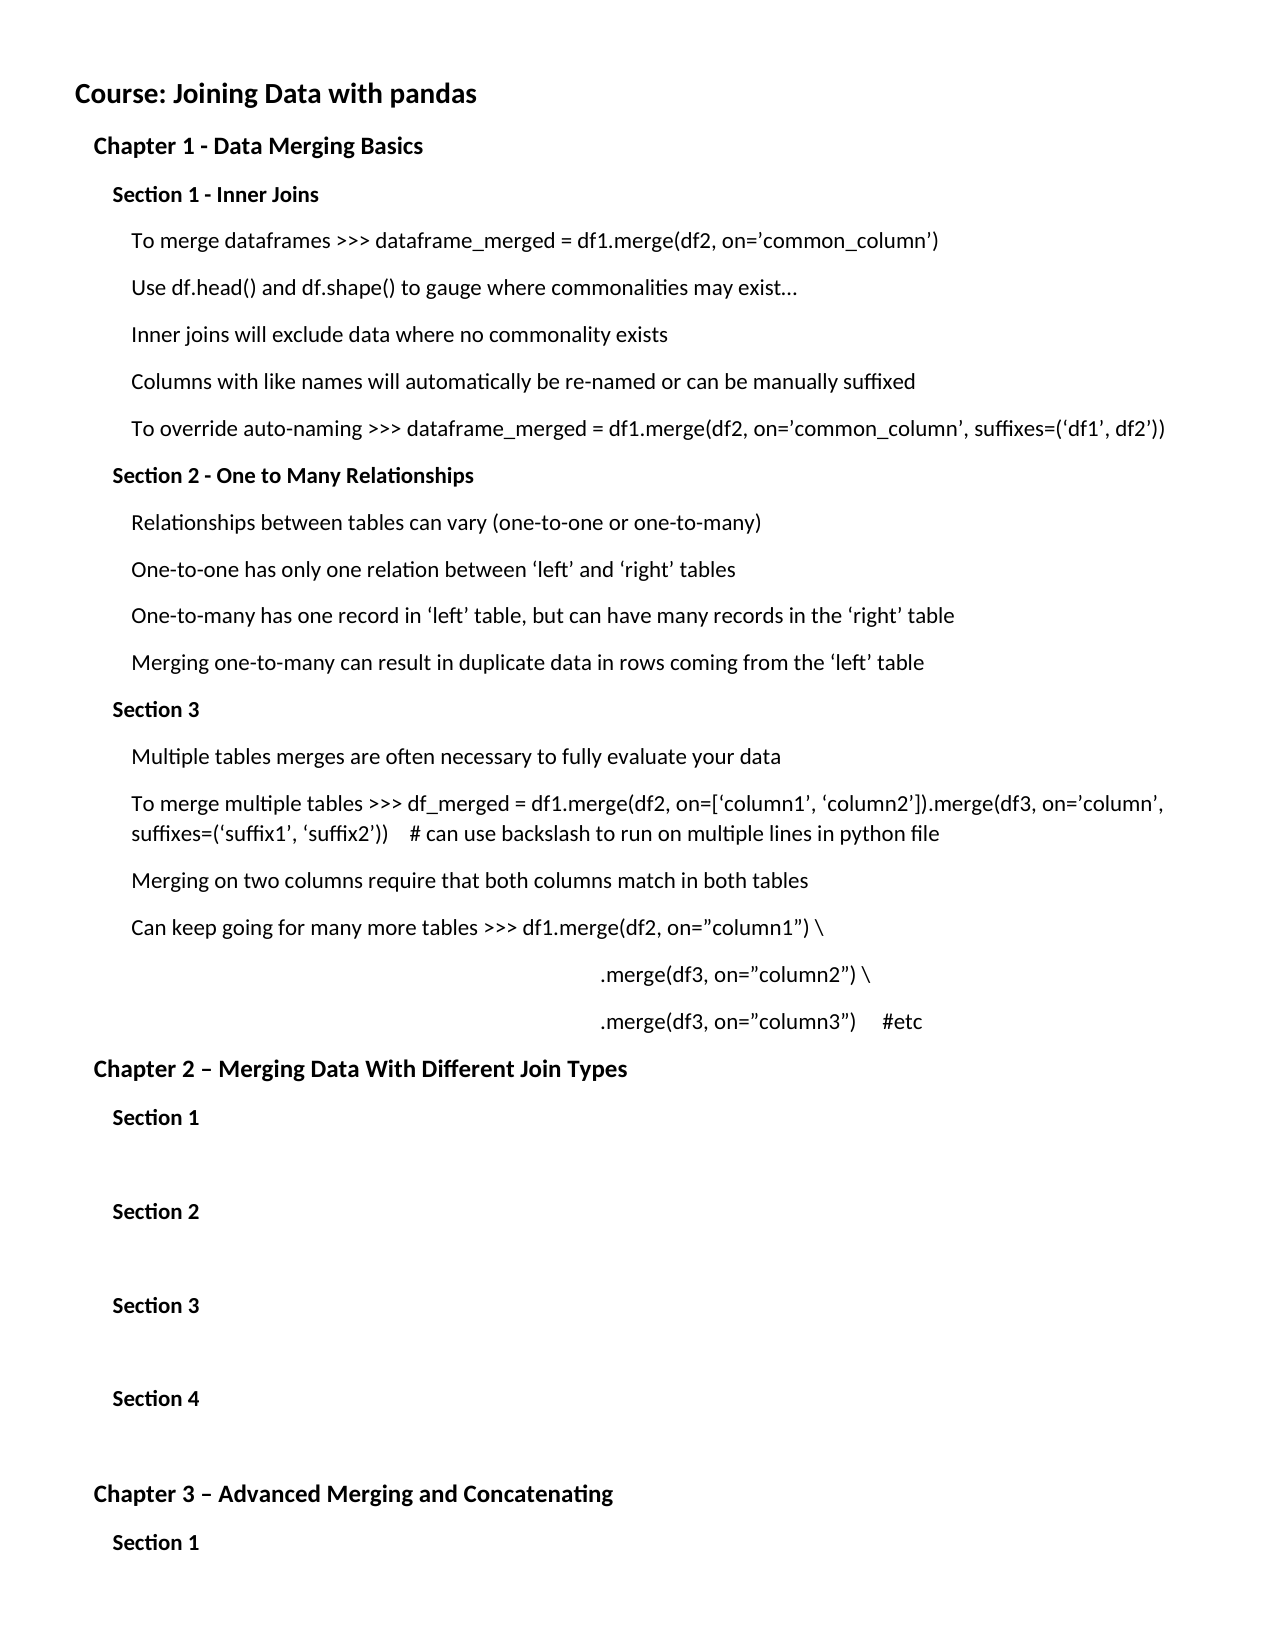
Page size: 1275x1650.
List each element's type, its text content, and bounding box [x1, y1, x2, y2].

text Merging one-to-many can result in duplicate data in rows coming from the ‘left’ table [131, 648, 1200, 676]
text Section 1 [112, 1103, 1200, 1131]
text Inner joins will exclude data where no commonality exists [131, 320, 1200, 348]
text Can keep going for many more tables >>> df1.merge(df2, on=”column1”) \ [131, 913, 1200, 941]
text Section 3 [112, 1291, 1200, 1319]
text Section 3 [112, 695, 1200, 723]
text To override auto-naming >>> dataframe_merged = df1.merge(df2, on=’common_column’, suffixes=(‘df1’, df2’)) [131, 414, 1200, 442]
text Relationships between tables can vary (one-to-one or one-to-many) [131, 508, 1200, 536]
text To merge multiple tables >>> df_merged = df1.merge(df2, on=[‘column1’, ‘column2’]).merge(df3, on=’column’, suffixes=(‘suffix1’, ‘suffix2’)) # can use backslash to run on multiple lines in python file [131, 789, 1200, 847]
text Multiple tables merges are often necessary to fully evaluate your data [131, 742, 1200, 770]
text One-to-many has one record in ‘left’ table, but can have many records in the ‘right’ table [131, 602, 1200, 629]
text Merging on two columns require that both columns match in both tables [131, 866, 1200, 894]
text Section 2 - One to Many Relationships [112, 461, 1200, 489]
text Section 4 [112, 1384, 1200, 1412]
text Section 1 - Inner Joins [112, 180, 1200, 208]
text Chapter 3 – Advanced Merging and Concatenating [94, 1478, 1200, 1509]
text Chapter 1 - Data Merging Basics [94, 130, 1200, 161]
text .merge(df3, on=”column3”) #etc [131, 1007, 1200, 1035]
text Use df.head() and df.shape() to gauge where commonalities may exist… [131, 273, 1200, 301]
text Section 2 [112, 1197, 1200, 1225]
text Section 1 [112, 1528, 1200, 1556]
text To merge dataframes >>> dataframe_merged = df1.merge(df2, on=’common_column’) [131, 227, 1200, 254]
text Course: Joining Data with pandas [75, 75, 1200, 111]
text .merge(df3, on=”column2”) \ [131, 960, 1200, 988]
text One-to-one has only one relation between ‘left’ and ‘right’ tables [131, 555, 1200, 583]
text Columns with like names will automatically be re-named or can be manually suffixed [131, 367, 1200, 395]
text Chapter 2 – Merging Data With Different Join Types [94, 1054, 1200, 1084]
